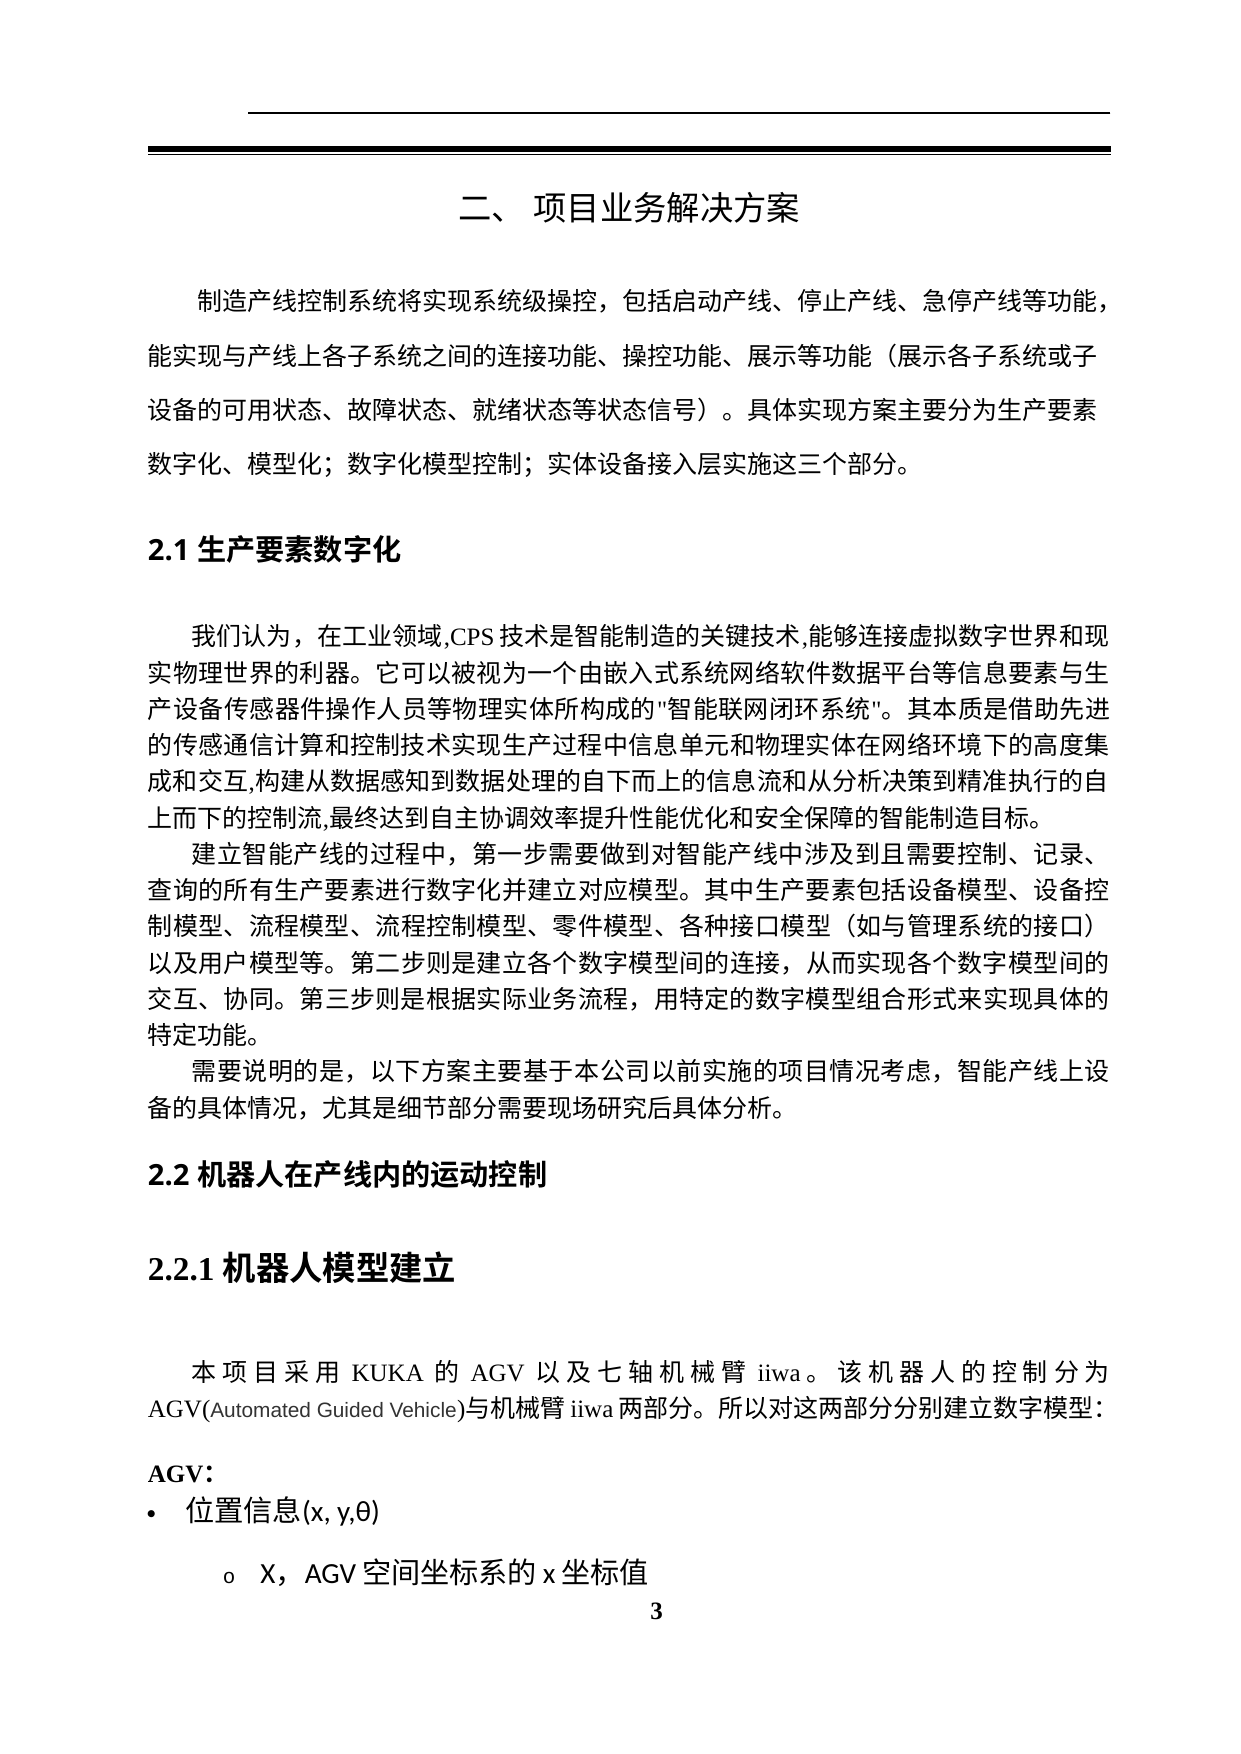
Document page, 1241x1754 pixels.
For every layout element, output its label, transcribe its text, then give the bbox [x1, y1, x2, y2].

subtitle 2.1 生产要素数字化 [148, 526, 1110, 568]
list 位置信息(x, y,θ) [148, 1490, 1110, 1529]
text 本项目采用KUKA的AGV以及七轴机械臂iiwa。该机器人的控制分为AGV(Automated Guided Vehicle)与机械臂iiwa两部分。所以对这两部分分别建立数字模型： [148, 1352, 1110, 1425]
text AGV： [148, 1454, 1110, 1490]
list X，AGV空间坐标系的x坐标值 [223, 1549, 1110, 1592]
subtitle 2.2.1 机器人模型建立 [148, 1242, 1110, 1290]
subtitle 2.2 机器人在产线内的运动控制 [148, 1151, 1110, 1194]
text 需要说明的是，以下方案主要基于本公司以前实施的项目情况考虑，智能产线上设备的具体情况，尤其是细节部分需要现场研究后具体分析。 [148, 1052, 1110, 1124]
list 项目业务解决方案 [148, 182, 1110, 230]
text 我们认为，在工业领域,CPS技术是智能制造的关键技术,能够连接虚拟数字世界和现实物理世界的利器。它可以被视为一个由嵌入式系统网络软件数据平台等信息要素与生产设备传感器件操作人员等物理实体所构成的"智能联网闭环系统"。其本质是借助先进的传感通信计算和控制技术实现生产过程中信息单元和物理实体在网络环境下的高度集成和交互,构建从数据感知到数据处理的自下而上的信息流和从分析决策到精准执行的自上而下的控制流,最终达到自主协调效率提升性能优化和安全保障的智能制造目标。 [148, 617, 1110, 834]
text 制造产线控制系统将实现系统级操控，包括启动产线、停止产线、急停产线等功能，能实现与产线上各子系统之间的连接功能、操控功能、展示等功能（展示各子系统或子设备的可用状态、故障状态、就绪状态等状态信号）。具体实现方案主要分为生产要素数字化、模型化；数字化模型控制；实体设备接入层实施这三个部分。 [148, 282, 1110, 481]
text 建立智能产线的过程中，第一步需要做到对智能产线中涉及到且需要控制、记录、查询的所有生产要素进行数字化并建立对应模型。其中生产要素包括设备模型、设备控制模型、流程模型、流程控制模型、零件模型、各种接口模型（如与管理系统的接口）以及用户模型等。第二步则是建立各个数字模型间的连接，从而实现各个数字模型间的交互、协同。第三步则是根据实际业务流程，用特定的数字模型组合形式来实现具体的特定功能。 [148, 834, 1110, 1052]
